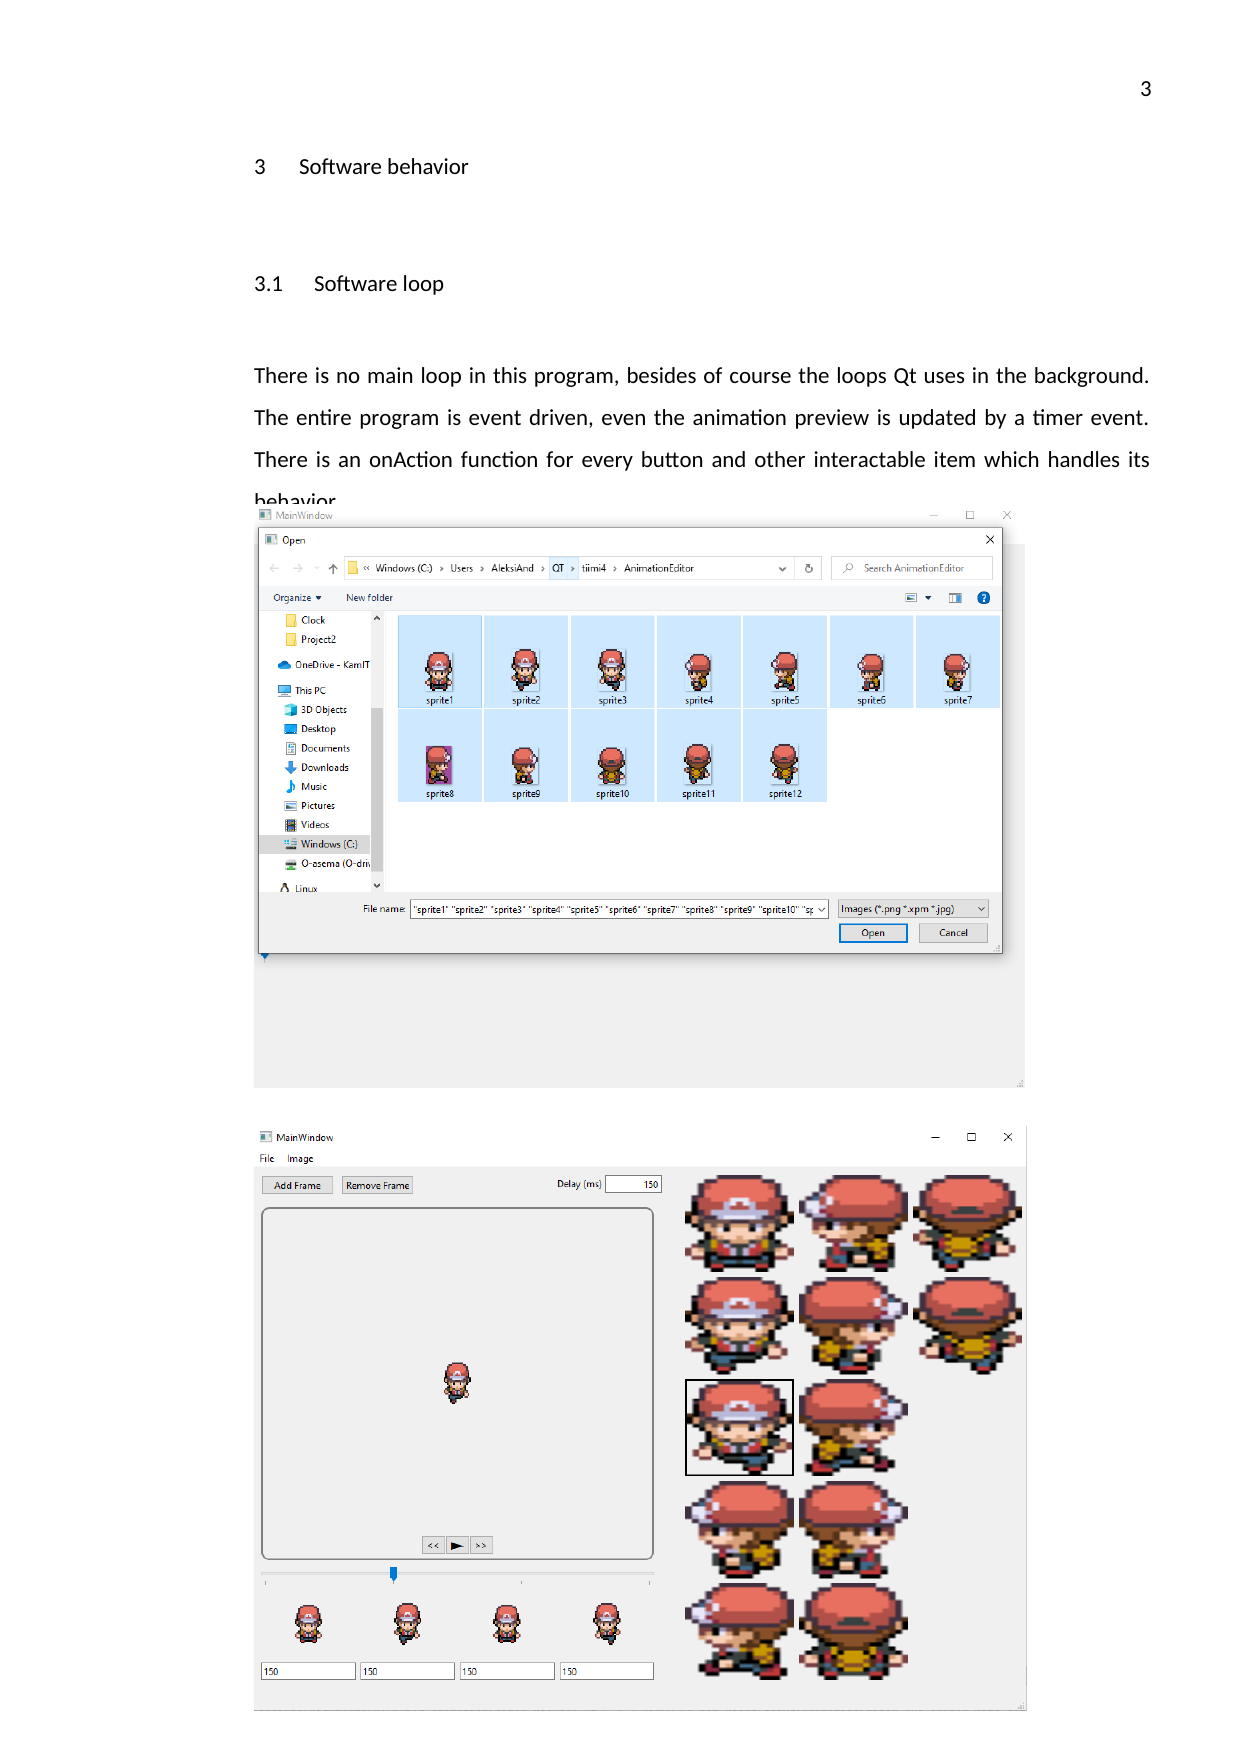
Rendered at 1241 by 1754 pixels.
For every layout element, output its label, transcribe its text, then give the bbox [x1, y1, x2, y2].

picture [253, 1126, 1027, 1711]
picture [253, 504, 1025, 1088]
subtitle Software behavior [254, 152, 1152, 180]
subtitle Software loop [254, 269, 1152, 297]
text There is no main loop in this program, besides of course the loops Qt uses in the background. The entire program is event driven, even the animation preview is updated by a timer event. There is an onAction function for every button and other interactable item which handles its behavior. [254, 361, 1152, 515]
